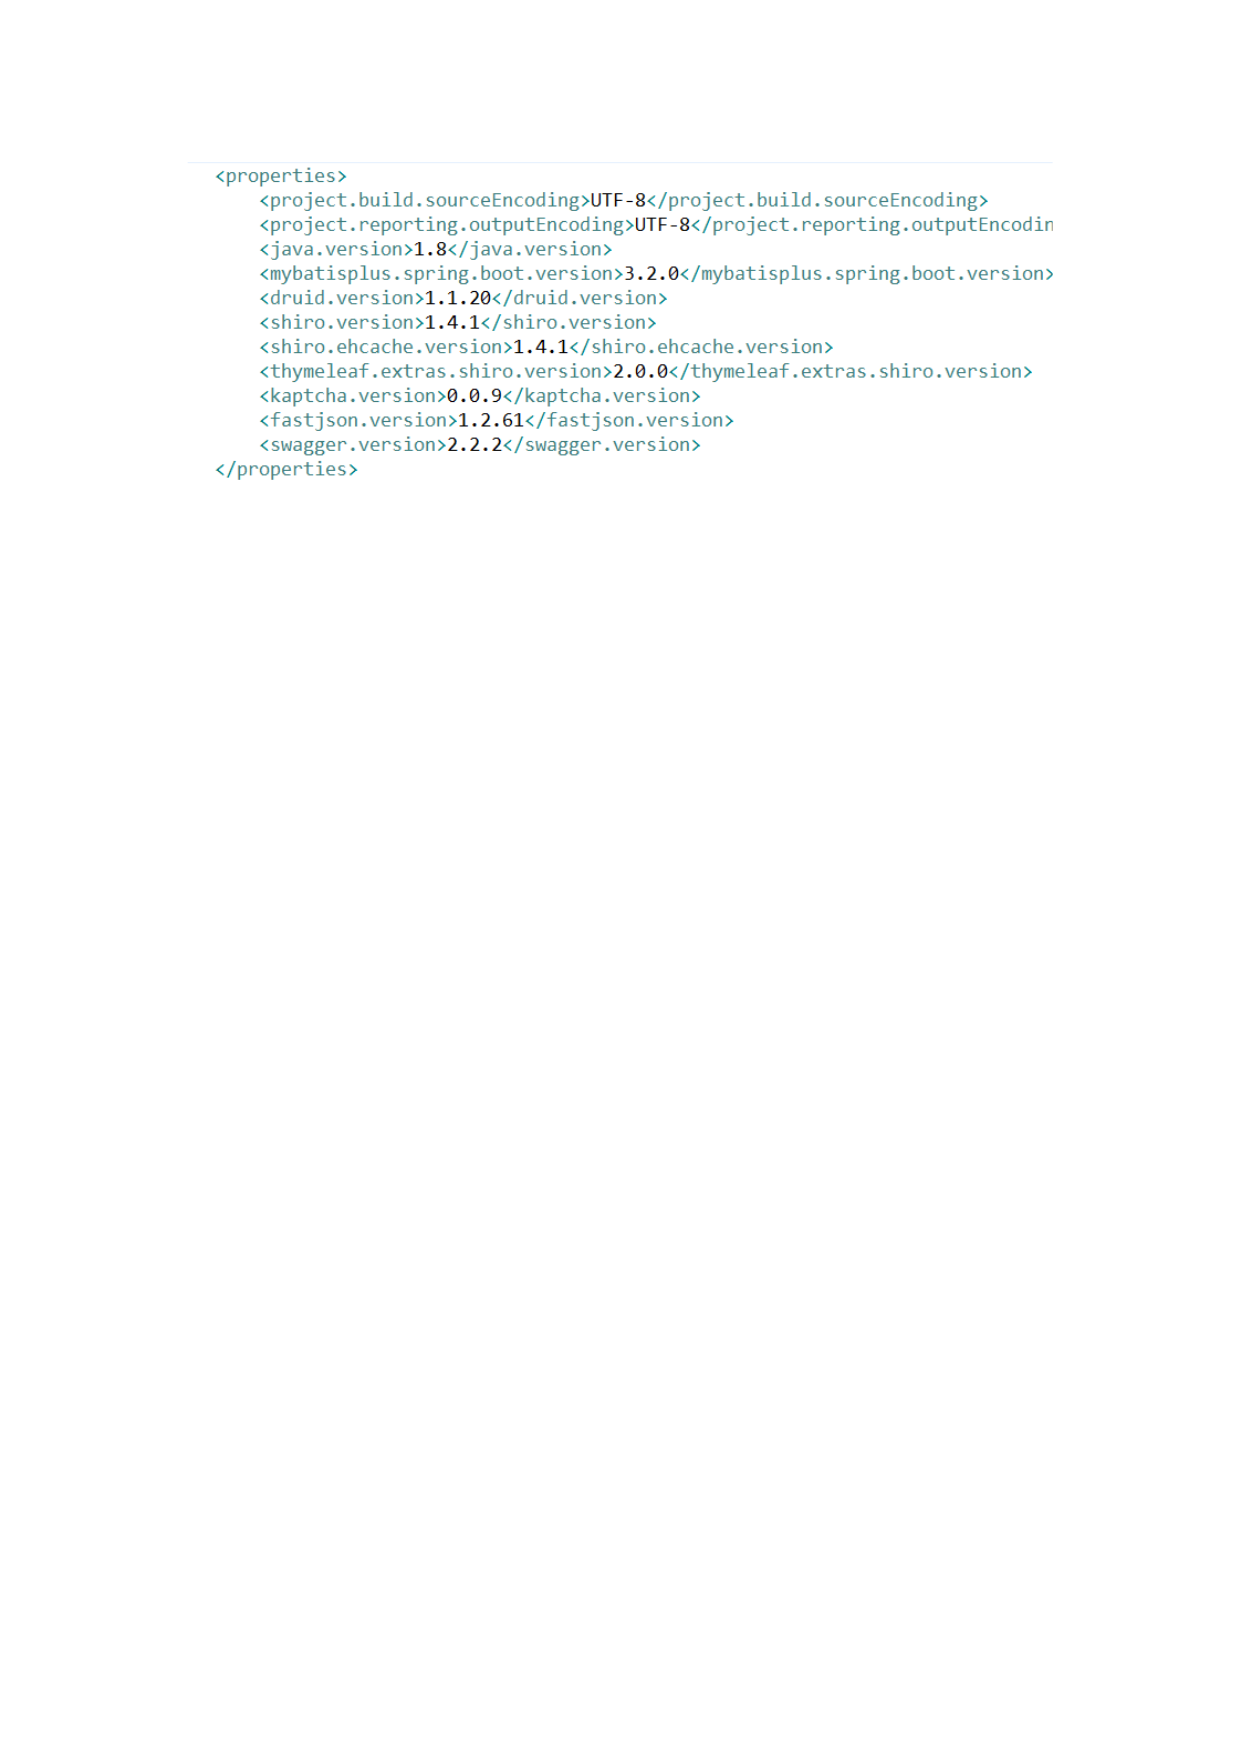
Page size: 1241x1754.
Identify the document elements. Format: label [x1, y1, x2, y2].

picture [187, 162, 1053, 481]
